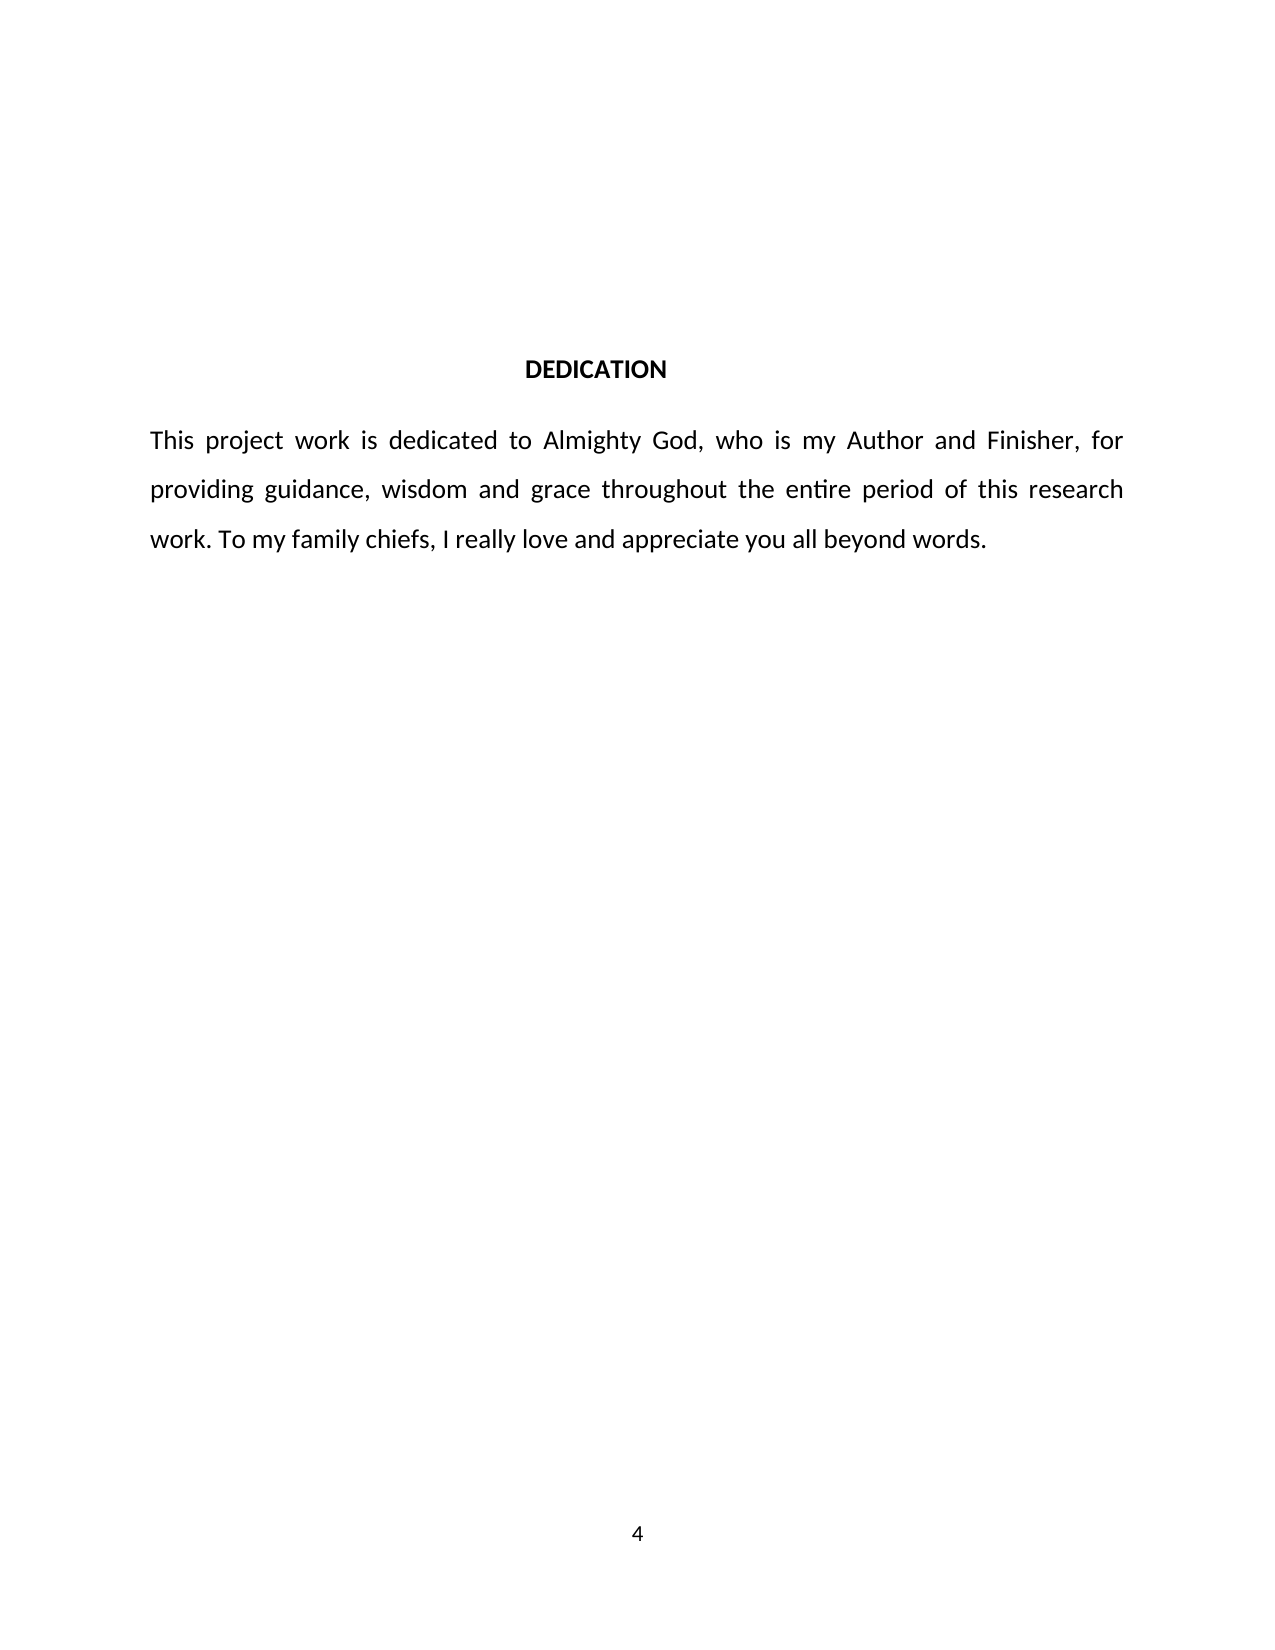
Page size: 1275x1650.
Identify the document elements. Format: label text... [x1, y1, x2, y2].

text DEDICATION [525, 352, 1125, 386]
text This project work is dedicated to Almighty God, who is my Author and Finisher, for providing guidance, wisdom and grace throughout the entire period of this research work. To my family chiefs, I really love and appreciate you all beyond words. [150, 423, 1125, 555]
